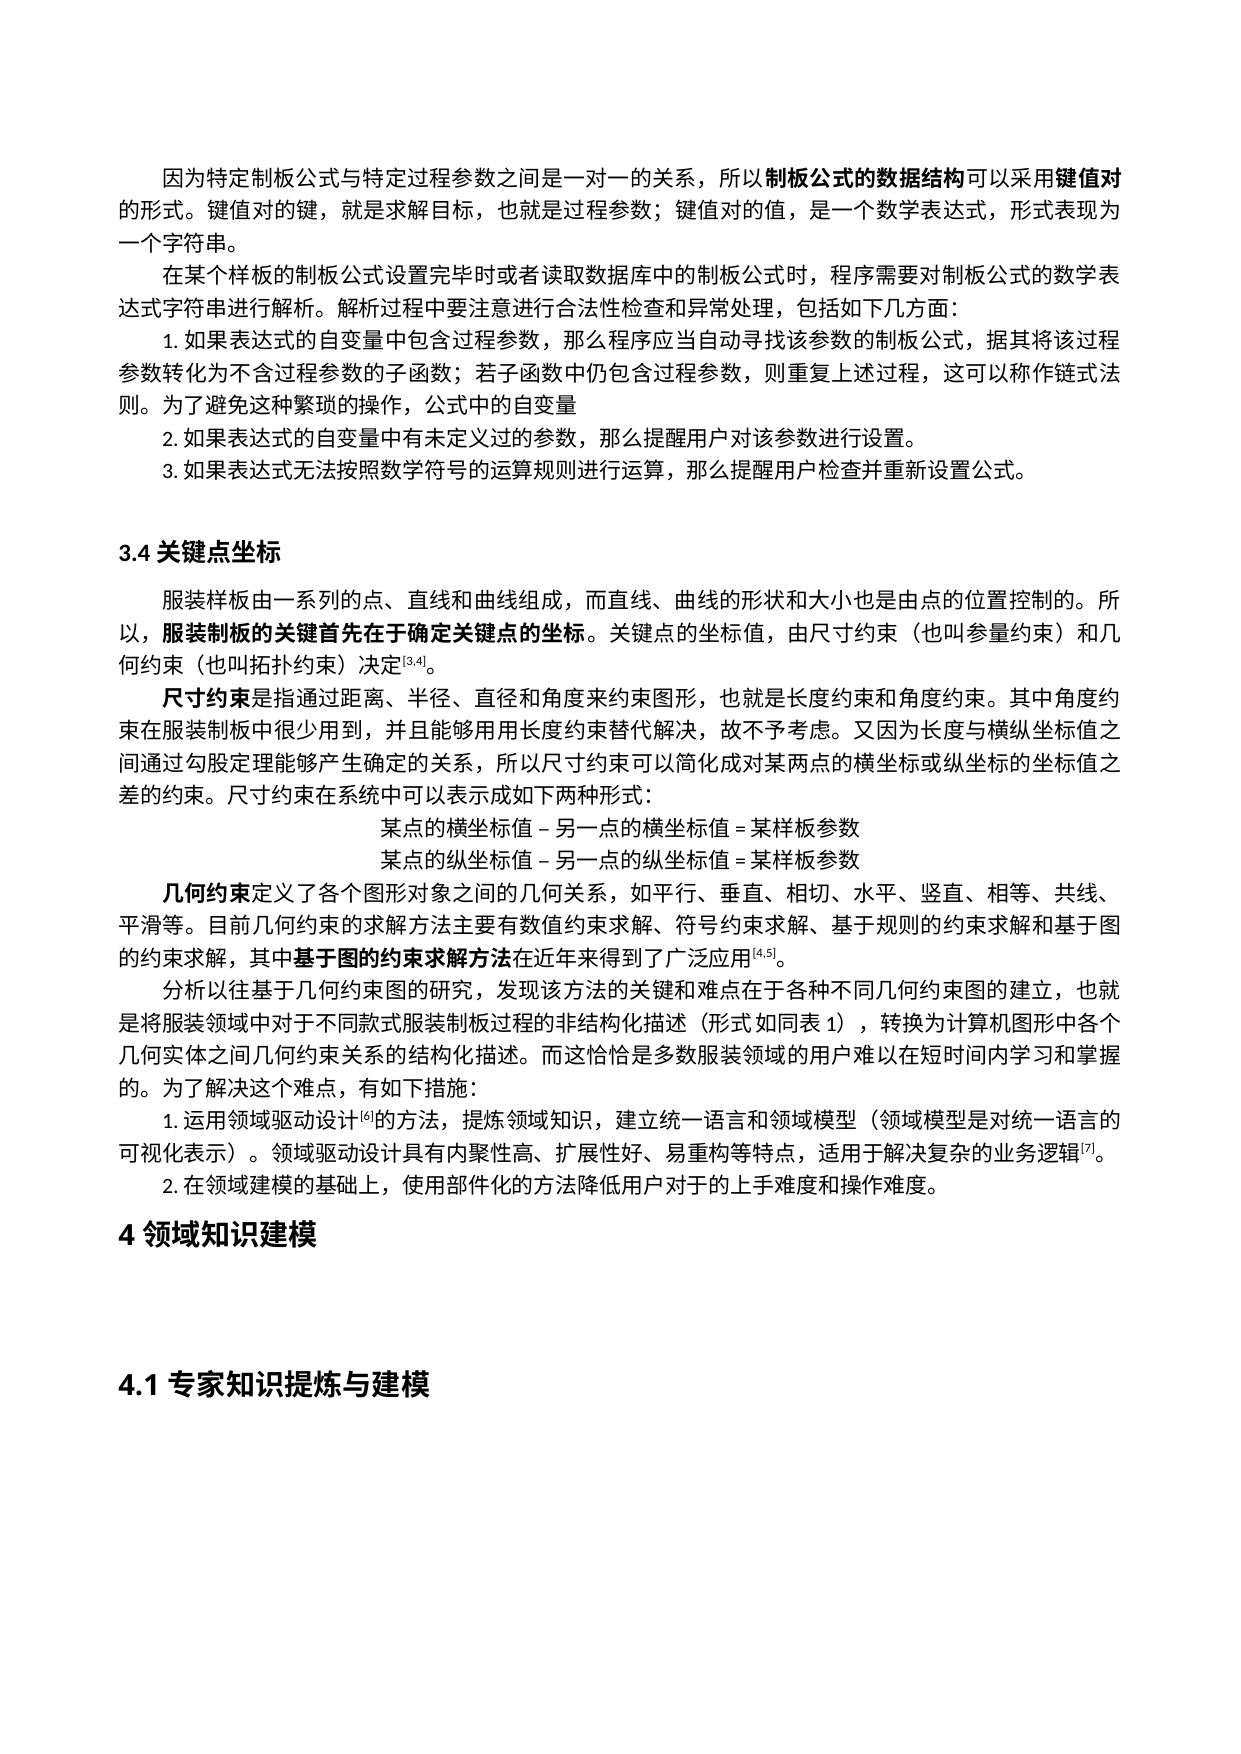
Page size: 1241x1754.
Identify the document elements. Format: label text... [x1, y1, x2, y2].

text 在某个样板的制板公式设置完毕时或者读取数据库中的制板公式时，程序需要对制板公式的数学表达式字符串进行解析。解析过程中要注意进行合法性检查和异常处理，包括如下几方面： [118, 258, 1122, 323]
text 服装样板由一系列的点、直线和曲线组成，而直线、曲线的形状和大小也是由点的位置控制的。所以，服装制板的关键首先在于确定关键点的坐标。关键点的坐标值，由尺寸约束（也叫参量约束）和几何约束（也叫拓扑约束）决定[3,4]。 [118, 583, 1122, 681]
text 1. 如果表达式的自变量中包含过程参数，那么程序应当自动寻找该参数的制板公式，据其将该过程参数转化为不含过程参数的子函数；若子函数中仍包含过程参数，则重复上述过程，这可以称作链式法则。为了避免这种繁琐的操作，公式中的自变量 [118, 323, 1122, 421]
text 3. 如果表达式无法按照数学符号的运算规则进行运算，那么提醒用户检查并重新设置公式。 [118, 453, 1122, 486]
text 某点的纵坐标值 – 另一点的纵坐标值 = 某样板参数 [118, 843, 1122, 876]
subtitle 4.1 专家知识提炼与建模 [118, 1350, 1122, 1415]
text 2. 如果表达式的自变量中有未定义过的参数，那么提醒用户对该参数进行设置。 [118, 421, 1122, 453]
text 1. 运用领域驱动设计[6]的方法，提炼领域知识，建立统一语言和领域模型（领域模型是对统一语言的可视化表示）。领域驱动设计具有内聚性高、扩展性好、易重构等特点，适用于解决复杂的业务逻辑[7]。 [118, 1103, 1122, 1168]
text 某点的横坐标值 – 另一点的横坐标值 = 某样板参数 [118, 811, 1122, 843]
text 几何约束定义了各个图形对象之间的几何关系，如平行、垂直、相切、水平、竖直、相等、共线、平滑等。目前几何约束的求解方法主要有数值约束求解、符号约束求解、基于规则的约束求解和基于图的约束求解，其中基于图的约束求解方法在近年来得到了广泛应用[4,5]。 [118, 876, 1122, 973]
text 因为特定制板公式与特定过程参数之间是一对一的关系，所以制板公式的数据结构可以采用键值对的形式。键值对的键，就是求解目标，也就是过程参数；键值对的值，是一个数学表达式，形式表现为一个字符串。 [118, 161, 1122, 258]
text 2. 在领域建模的基础上，使用部件化的方法降低用户对于的上手难度和操作难度。 [118, 1168, 1122, 1201]
subtitle 4 领域知识建模 [118, 1201, 1122, 1266]
subtitle 3.4 关键点坐标 [118, 518, 1122, 583]
text 分析以往基于几何约束图的研究，发现该方法的关键和难点在于各种不同几何约束图的建立，也就是将服装领域中对于不同款式服装制板过程的非结构化描述（形式如同表1），转换为计算机图形中各个几何实体之间几何约束关系的结构化描述。而这恰恰是多数服装领域的用户难以在短时间内学习和掌握的。为了解决这个难点，有如下措施： [118, 973, 1122, 1103]
text 尺寸约束是指通过距离、半径、直径和角度来约束图形，也就是长度约束和角度约束。其中角度约束在服装制板中很少用到，并且能够用用长度约束替代解决，故不予考虑。又因为长度与横纵坐标值之间通过勾股定理能够产生确定的关系，所以尺寸约束可以简化成对某两点的横坐标或纵坐标的坐标值之差的约束。尺寸约束在系统中可以表示成如下两种形式： [118, 681, 1122, 811]
